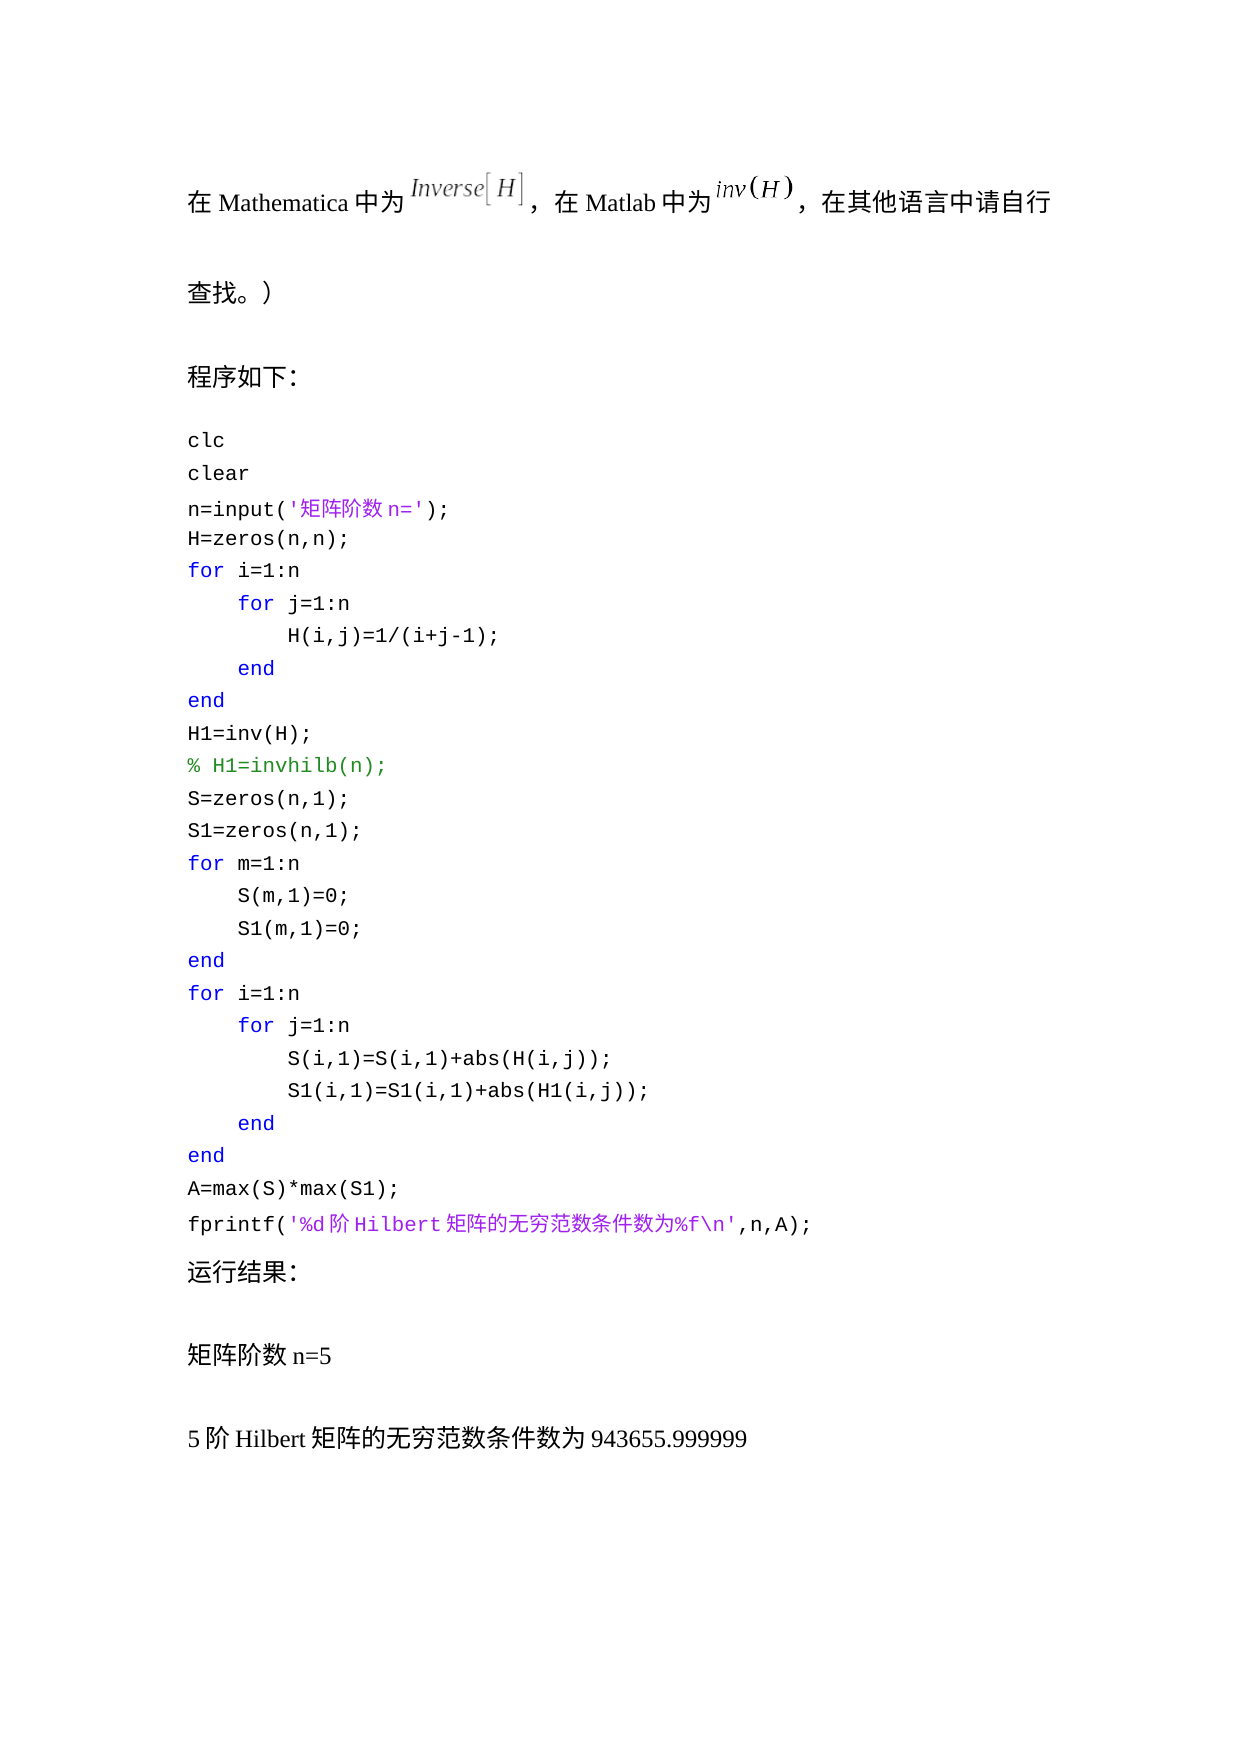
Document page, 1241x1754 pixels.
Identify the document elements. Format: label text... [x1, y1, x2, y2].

text % H1=invhilb(n); [187, 751, 1053, 783]
text S1=zeros(n,1); [187, 816, 1053, 848]
text S1(i,1)=S1(i,1)+abs(H1(i,j)); [187, 1076, 1053, 1108]
text S=zeros(n,1); [187, 783, 1053, 816]
text 5阶Hilbert矩阵的无穷范数条件数为943655.999999 [187, 1404, 1053, 1469]
text S(i,1)=S(i,1)+abs(H(i,j)); [187, 1043, 1053, 1076]
text fprintf('%d阶Hilbert矩阵的无穷范数条件数为%f\n',n,A); [187, 1206, 1053, 1238]
text end [187, 1141, 1053, 1173]
text for j=1:n [187, 588, 1053, 621]
text for j=1:n [187, 1011, 1053, 1043]
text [187, 162, 1053, 324]
text S1(m,1)=0; [187, 913, 1053, 946]
text A=max(S)*max(S1); [187, 1173, 1053, 1206]
text end [187, 1108, 1053, 1141]
text for m=1:n [187, 848, 1053, 881]
text end [187, 946, 1053, 978]
text H1=inv(H); [187, 718, 1053, 751]
text S(m,1)=0; [187, 881, 1053, 913]
text H(i,j)=1/(i+j-1); [187, 621, 1053, 653]
text end [187, 653, 1053, 686]
text 程序如下： [187, 343, 1053, 408]
text H=zeros(n,n); [187, 523, 1053, 556]
text for i=1:n [187, 556, 1053, 588]
text end [187, 686, 1053, 718]
text 运行结果： [187, 1238, 1053, 1303]
text 矩阵阶数n=5 [187, 1321, 1053, 1386]
text for i=1:n [187, 978, 1053, 1011]
text n=input('矩阵阶数n='); [187, 491, 1053, 523]
text clc [187, 426, 1053, 458]
text clear [187, 458, 1053, 491]
